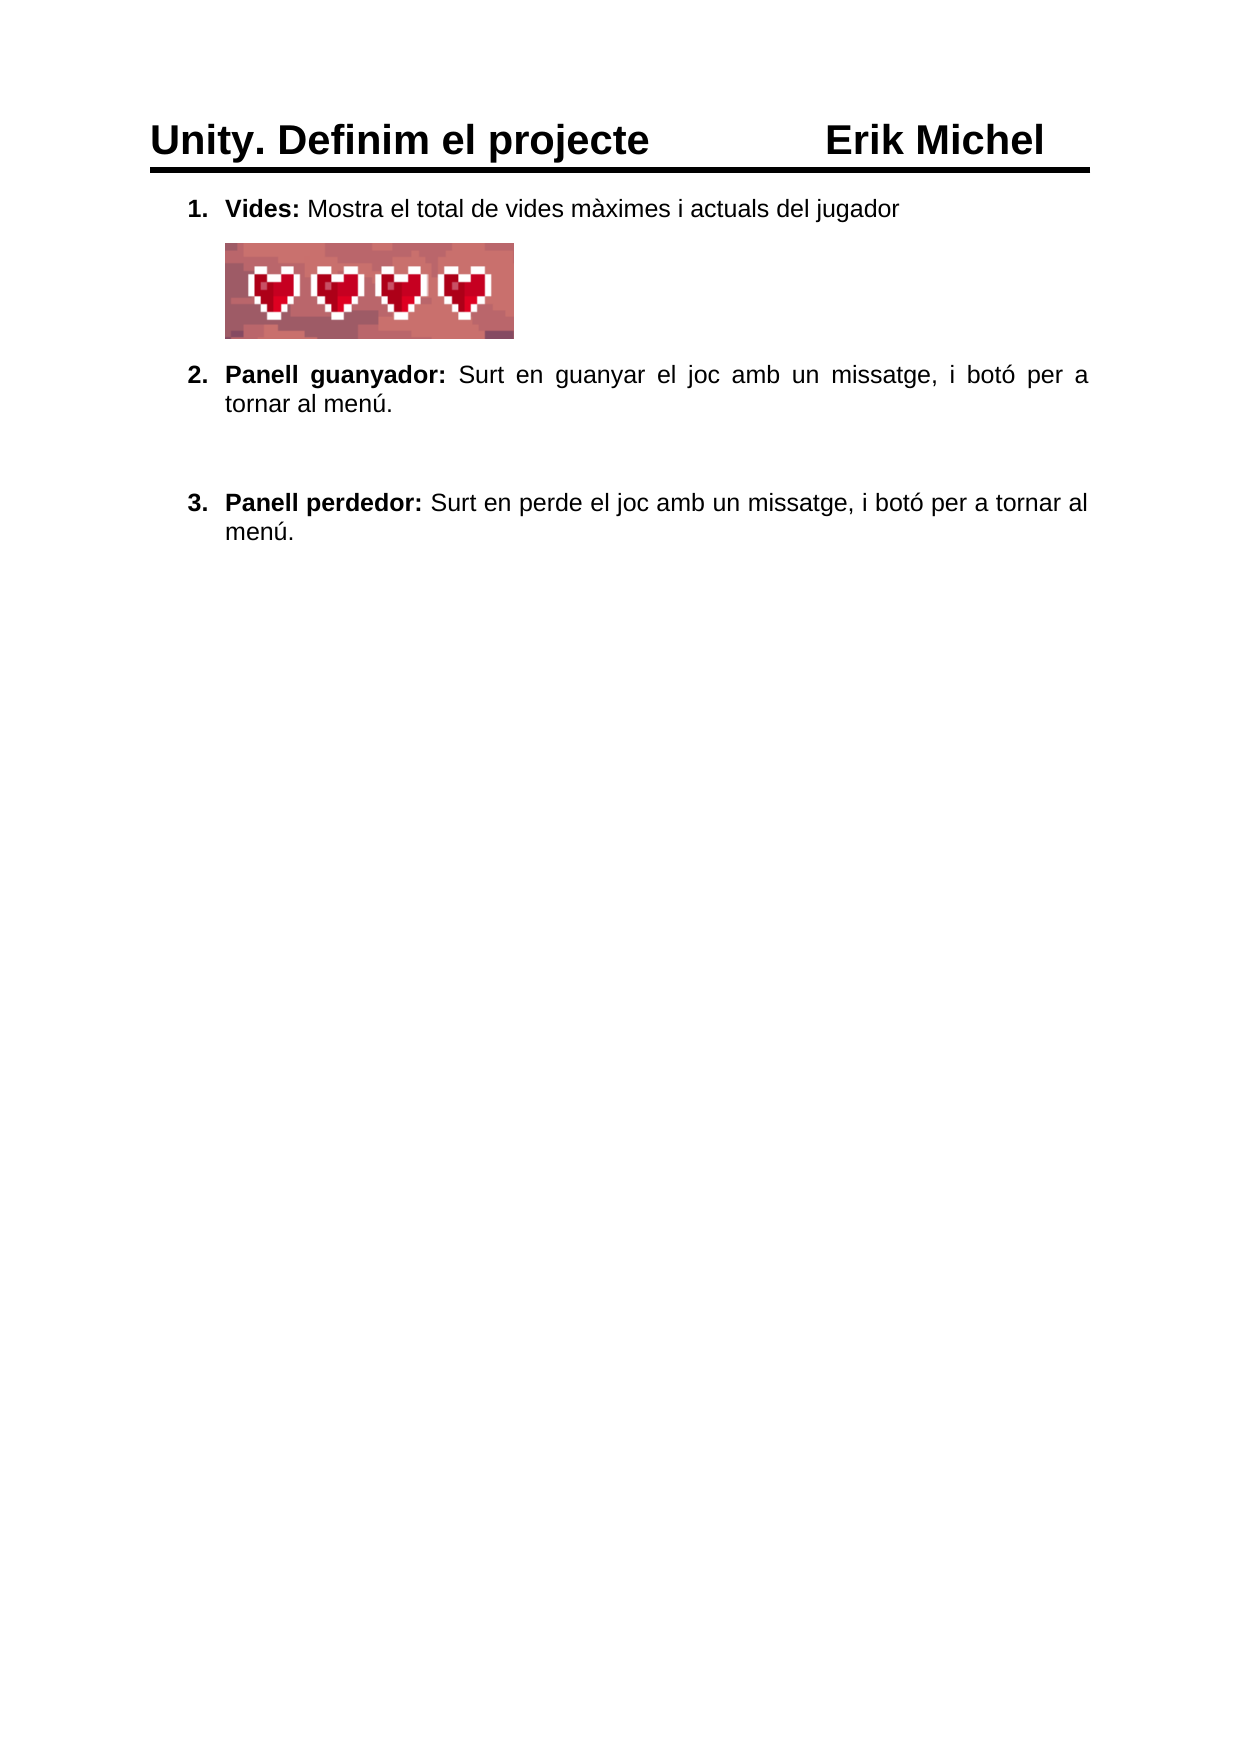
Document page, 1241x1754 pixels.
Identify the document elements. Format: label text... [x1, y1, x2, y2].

list Panell perdedor: Surt en perde el joc amb un missatge, i botó per a tornar al menú. [187, 488, 1090, 545]
list Vides: Mostra el total de vides màximes i actuals del jugador [187, 194, 1090, 223]
list Panell guanyador: Surt en guanyar el joc amb un missatge, i botó per a tornar al menú. [187, 360, 1090, 417]
picture [225, 243, 514, 339]
